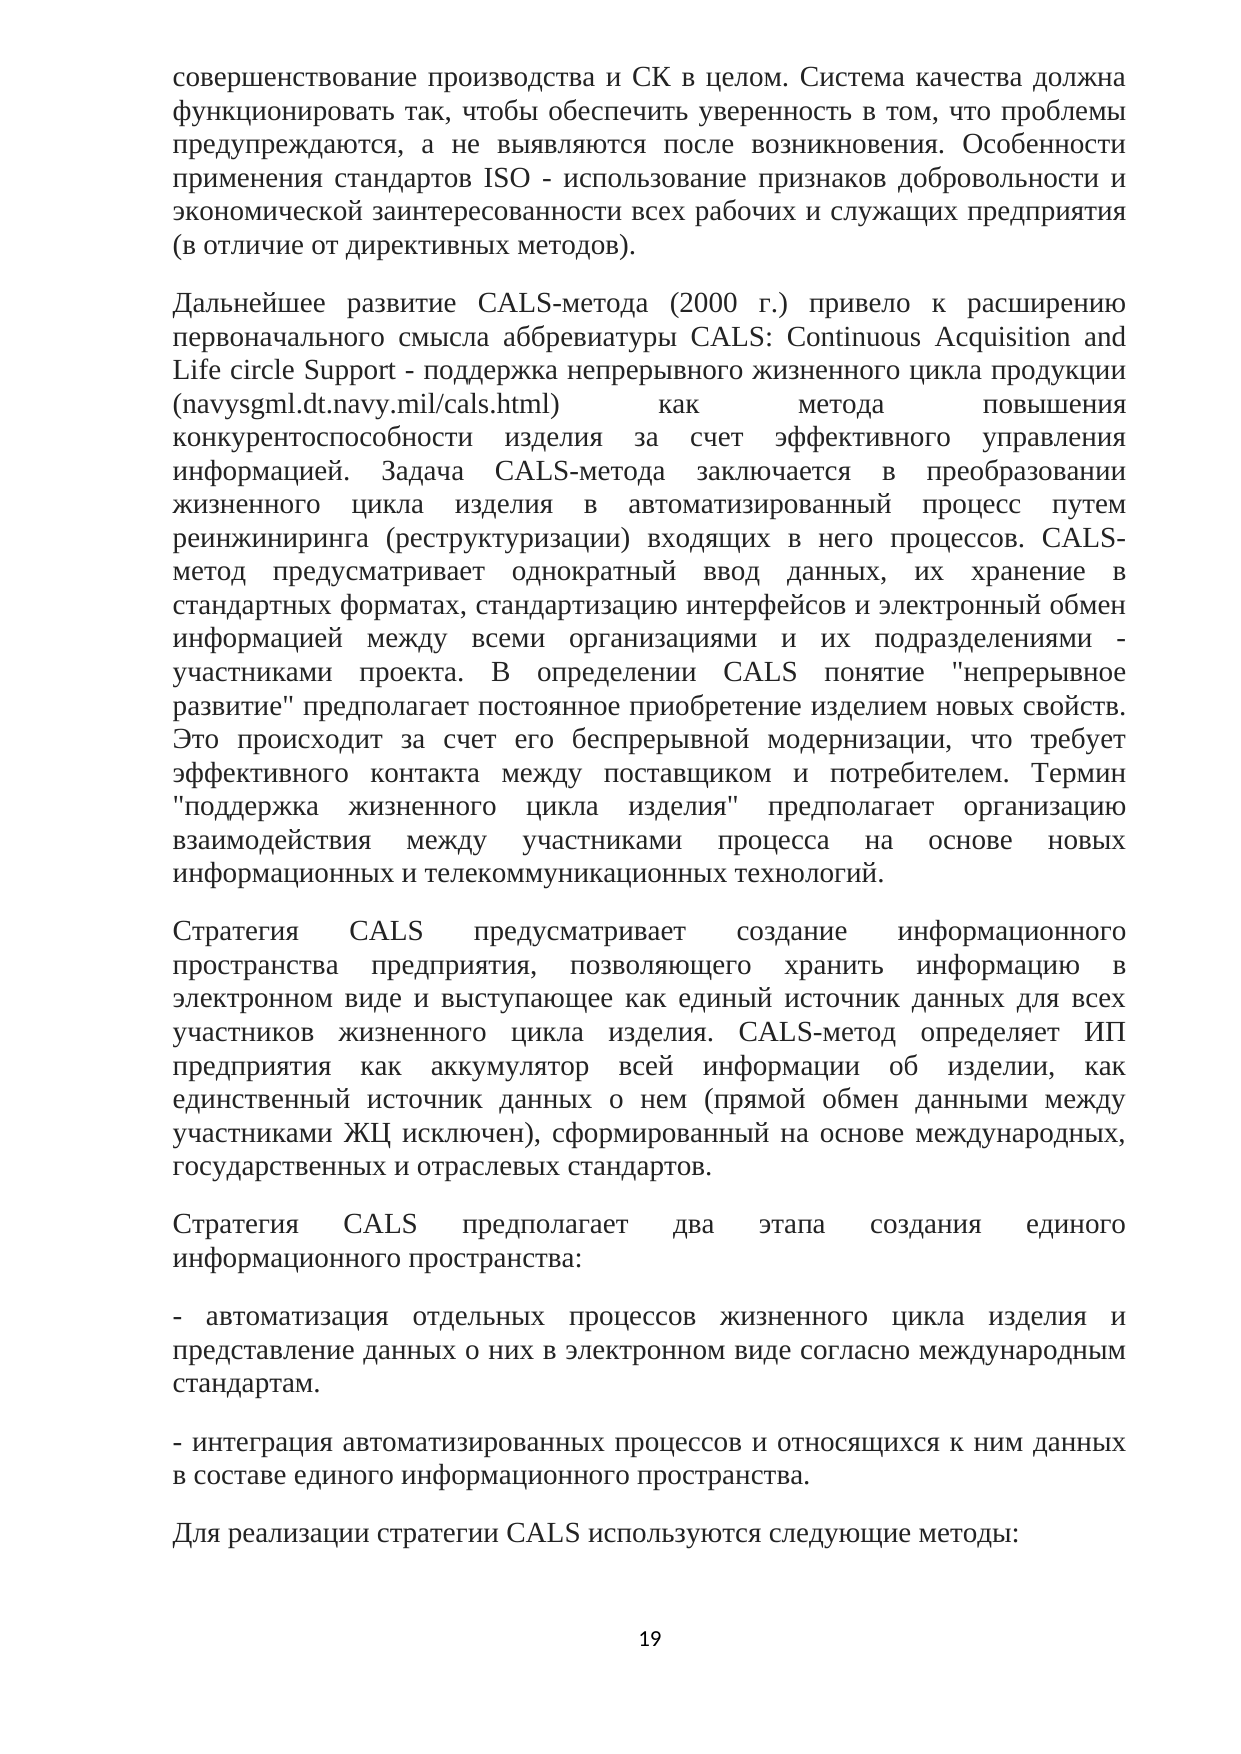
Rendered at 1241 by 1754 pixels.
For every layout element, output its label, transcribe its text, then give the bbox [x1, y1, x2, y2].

text - автоматизация отдельных процессов жизненного цикла изделия и представление данных о них в электронном виде согласно международным стандартам. [172, 1298, 1127, 1399]
text - интеграция автоматизированных процессов и относящихся к ним данных в составе единого информационного пространства. [172, 1424, 1127, 1491]
text Стратегия CALS предусматривает создание информационного пространства предприятия, позволяющего хранить информацию в электронном виде и выступающее как единый источник данных для всех участников жизненного цикла изделия. CALS-метод определяет ИП предприятия как аккумулятор всей информации об изделии, как единственный источник данных о нем (прямой обмен данными между участниками ЖЦ исключен), сформированный на основе международных, государственных и отраслевых стандартов. [172, 913, 1127, 1182]
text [172, 59, 1127, 260]
text Дальнейшее развитие CALS-метода (2000 г.) привело к расширению первоначального смысла аббревиатуры CALS: Continuous Acquisition and Life circle Support - поддержка непрерывного жизненного цикла продукции (navysgml.dt.navy.mil/cals.html) как метода повышения конкурентоспособности изделия за счет эффективного управления информацией. Задача CALS-метода заключается в преобразовании жизненного цикла изделия в автоматизированный процесс путем реинжиниринга (реструктуризации) входящих в него процессов. CALS-метод предусматривает однократный ввод данных, их хранение в стандартных форматах, стандартизацию интерфейсов и электронный обмен информацией между всеми организациями и их подразделениями - участниками проекта. В определении CALS понятие "непрерывное развитие" предполагает постоянное приобретение изделием новых свойств. Это происходит за счет его беспрерывной модернизации, что требует эффективного контакта между поставщиком и потребителем. Термин "поддержка жизненного цикла изделия" предполагает организацию взаимодействия между участниками процесса на основе новых информационных и телекоммуникационных технологий. [172, 285, 1127, 889]
text Для реализации стратегии CALS используются следующие методы: [172, 1515, 1127, 1549]
text Стратегия CALS предполагает два этапа создания единого информационного пространства: [172, 1207, 1127, 1274]
